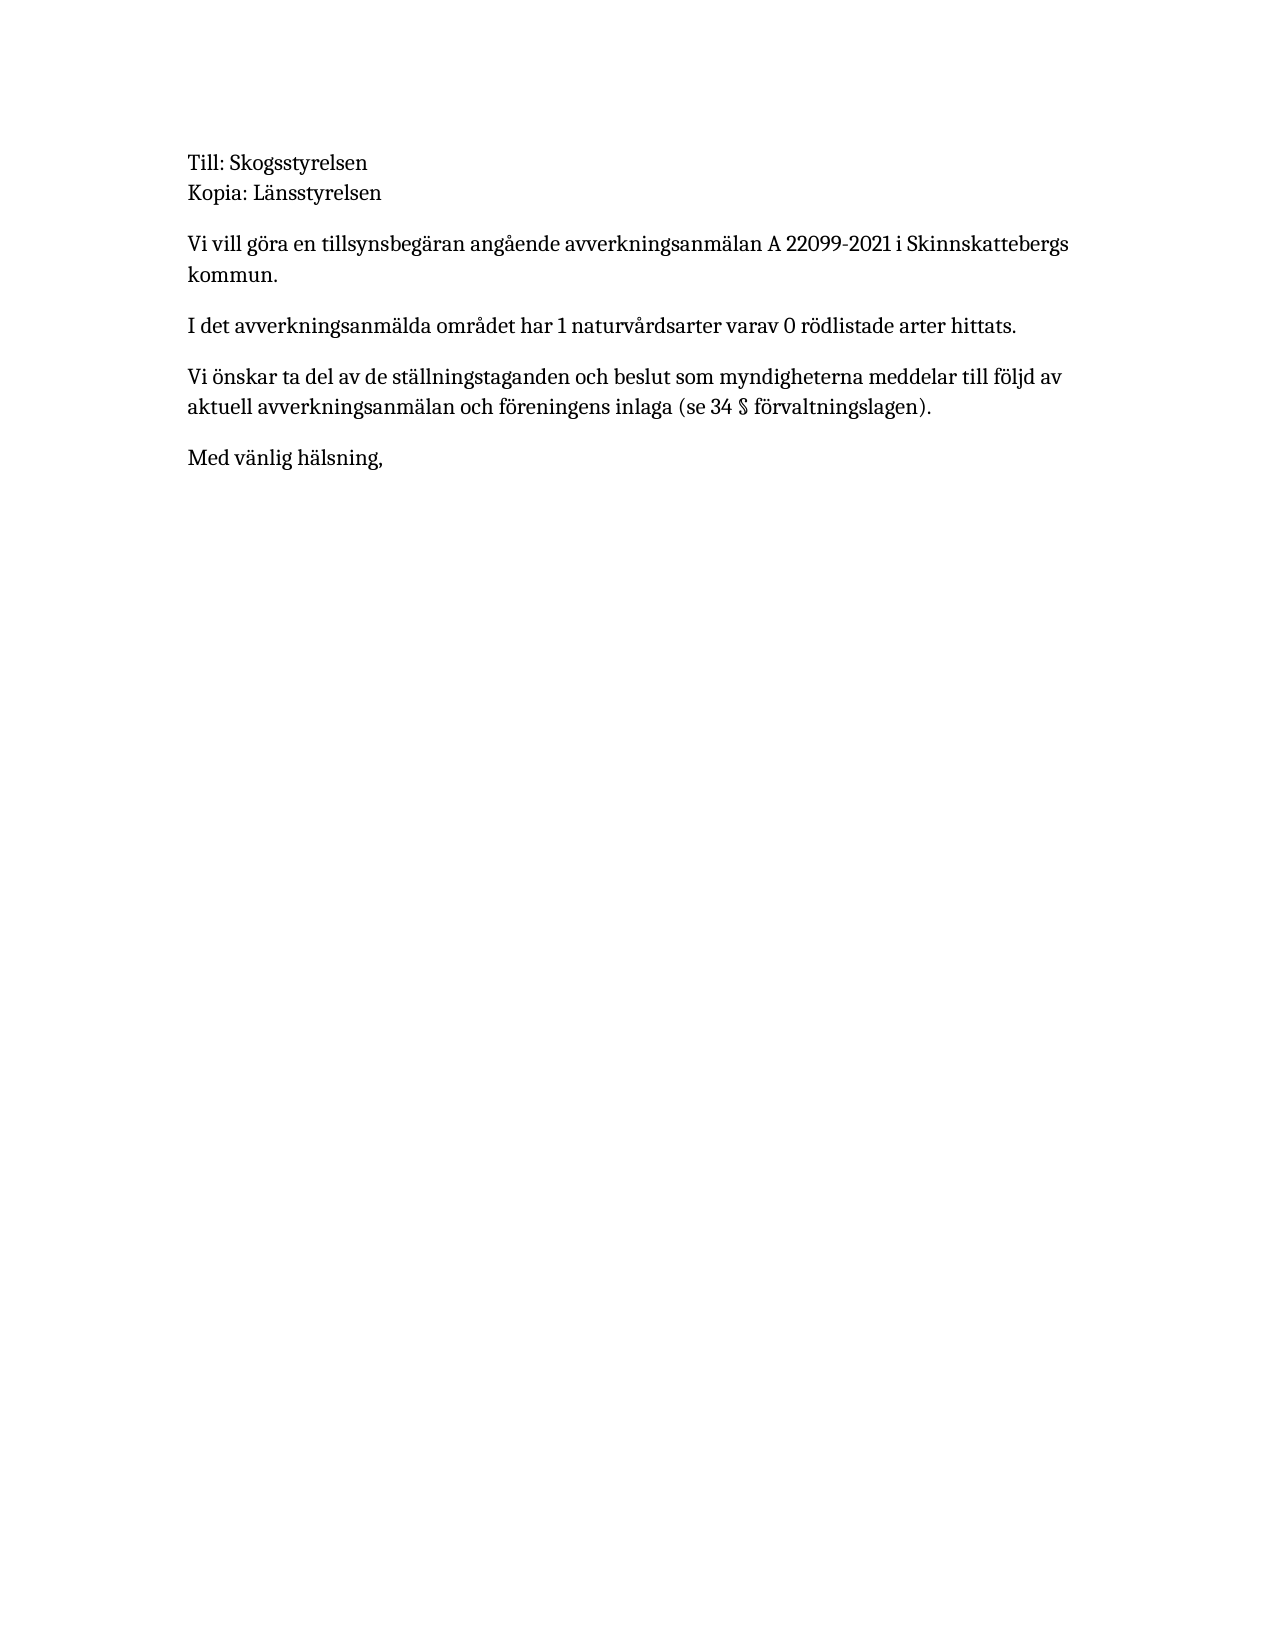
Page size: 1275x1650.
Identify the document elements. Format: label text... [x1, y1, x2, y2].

text I det avverkningsanmälda området har 1 naturvårdsarter varav 0 rödlistade arter hittats. [187, 312, 1087, 339]
text Med vänlig hälsning, [187, 445, 1087, 501]
text Vi vill göra en tillsynsbegäran angående avverkningsanmälan A 22099-2021 i Skinnskattebergs kommun. [187, 231, 1087, 288]
text Vi önskar ta del av de ställningstaganden och beslut som myndigheterna meddelar till följd av aktuell avverkningsanmälan och föreningens inlaga (se 34 § förvaltningslagen). [187, 363, 1087, 420]
text Till: Skogsstyrelsen Kopia: Länsstyrelsen [187, 150, 1087, 207]
